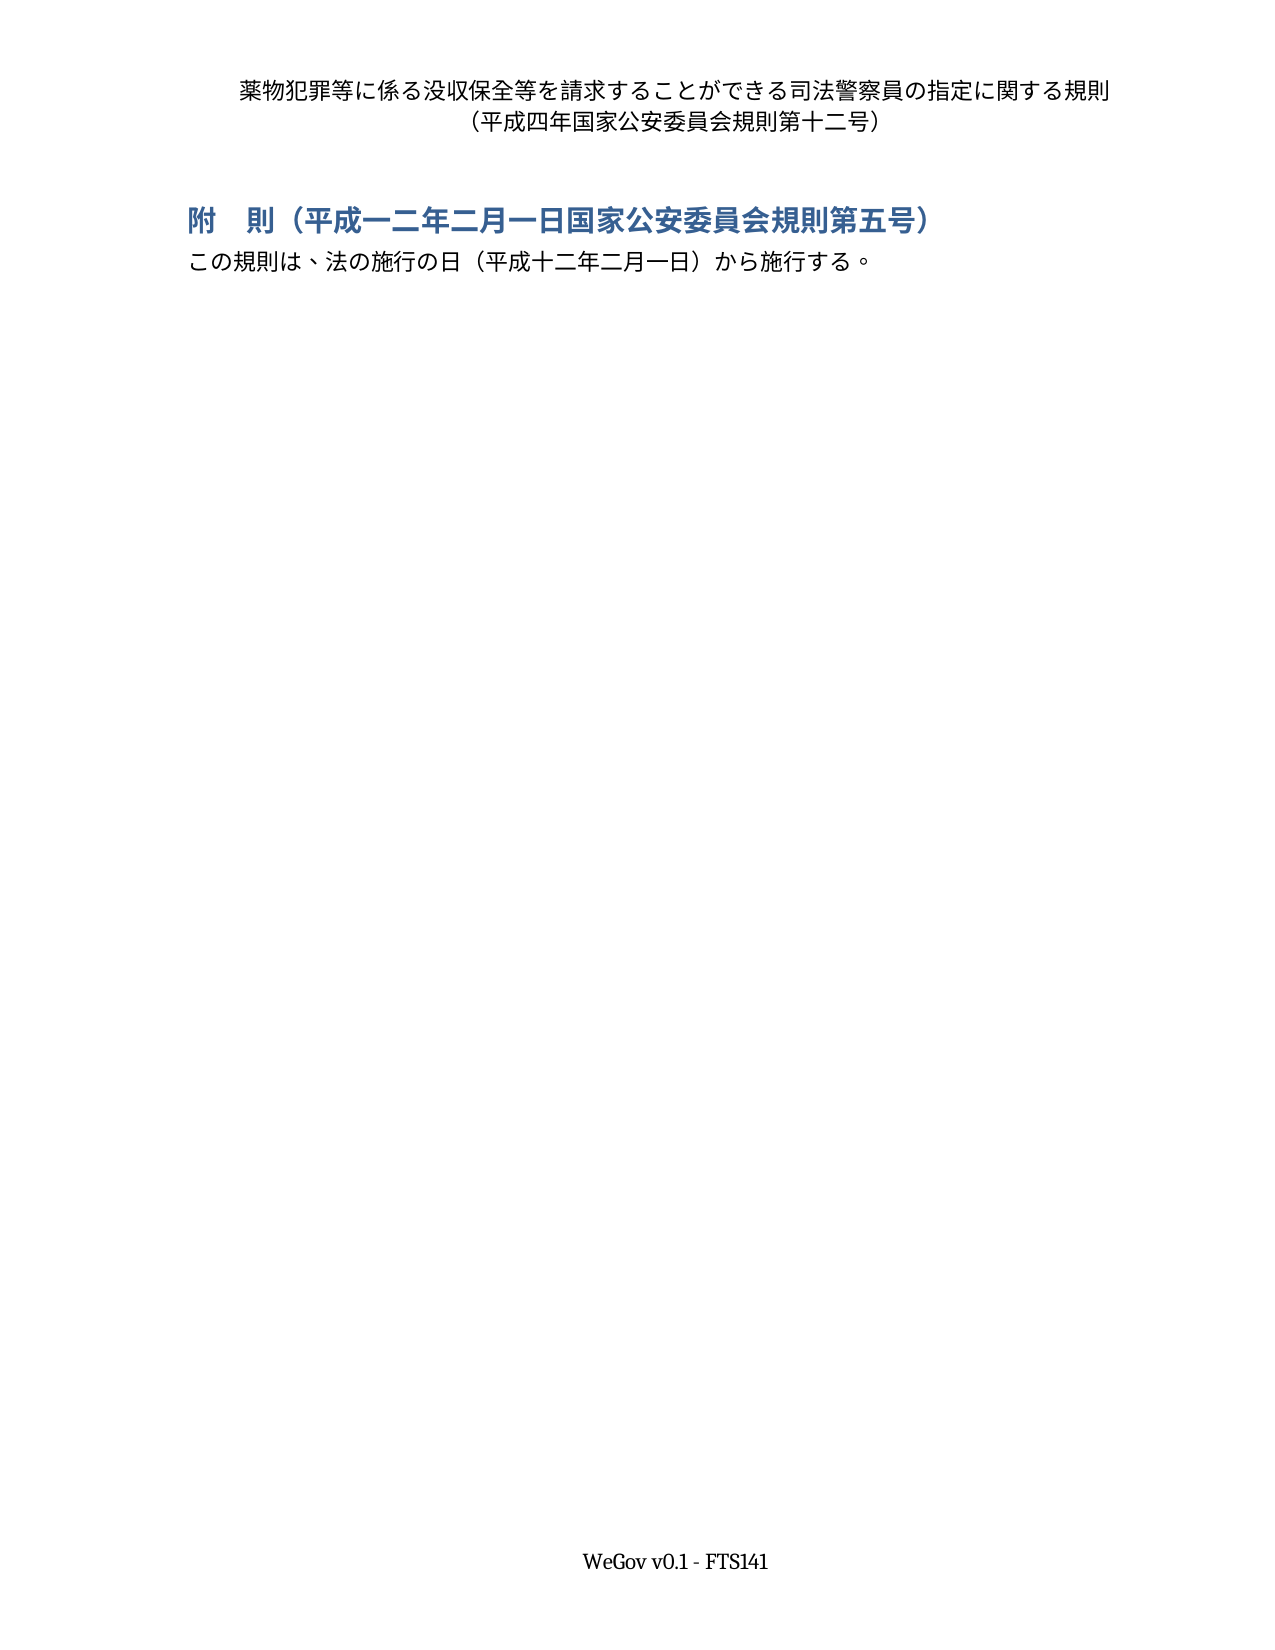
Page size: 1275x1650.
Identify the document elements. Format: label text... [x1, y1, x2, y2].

subtitle 附 則（平成一二年二月一日国家公安委員会規則第五号） [187, 200, 1087, 240]
text この規則は、法の施行の日（平成十二年二月一日）から施行する。 [187, 246, 1087, 277]
